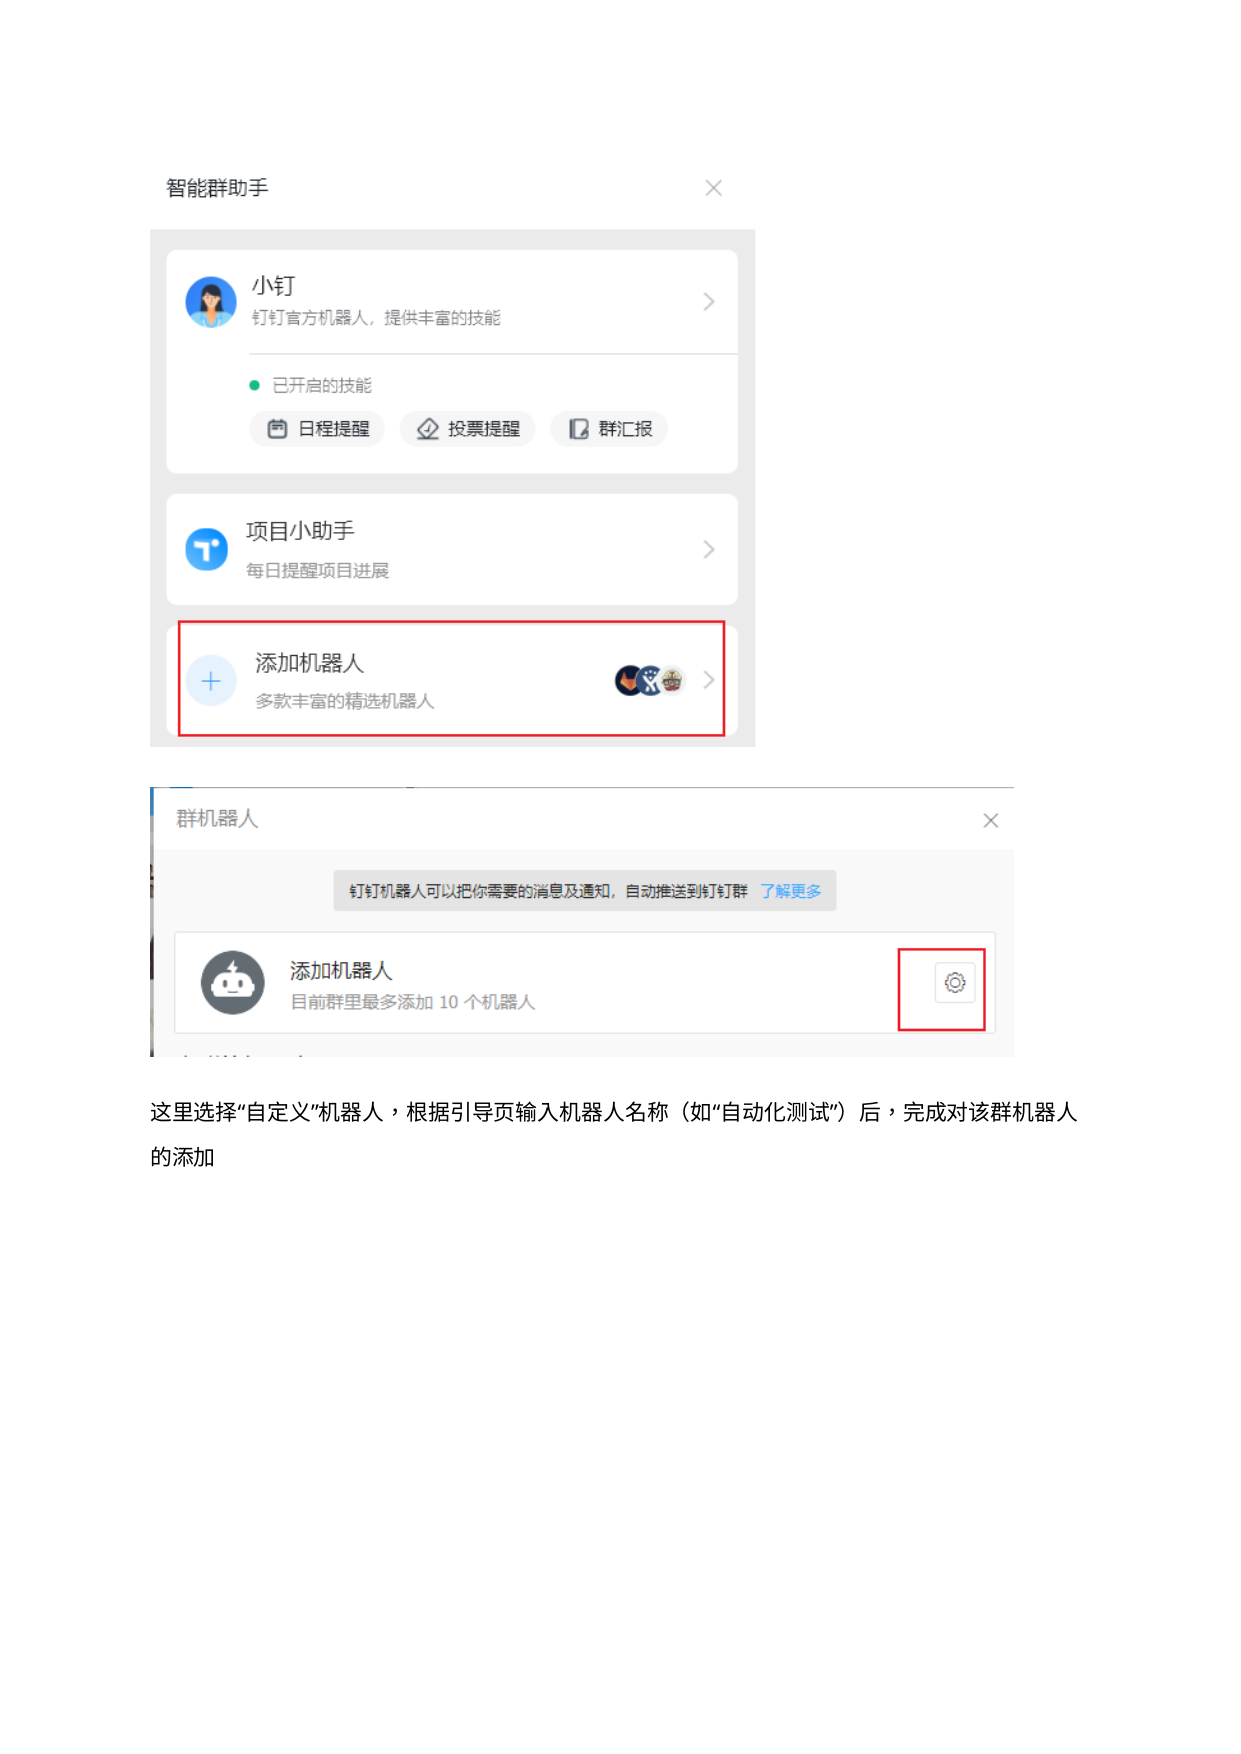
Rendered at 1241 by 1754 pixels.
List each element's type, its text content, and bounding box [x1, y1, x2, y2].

picture [150, 150, 756, 747]
picture [150, 787, 1014, 1057]
text 这里选择“自定义”机器人，根据引导页输入机器人名称（如“自动化测试”）后，完成对该群机器人的添加 [150, 1097, 1090, 1172]
